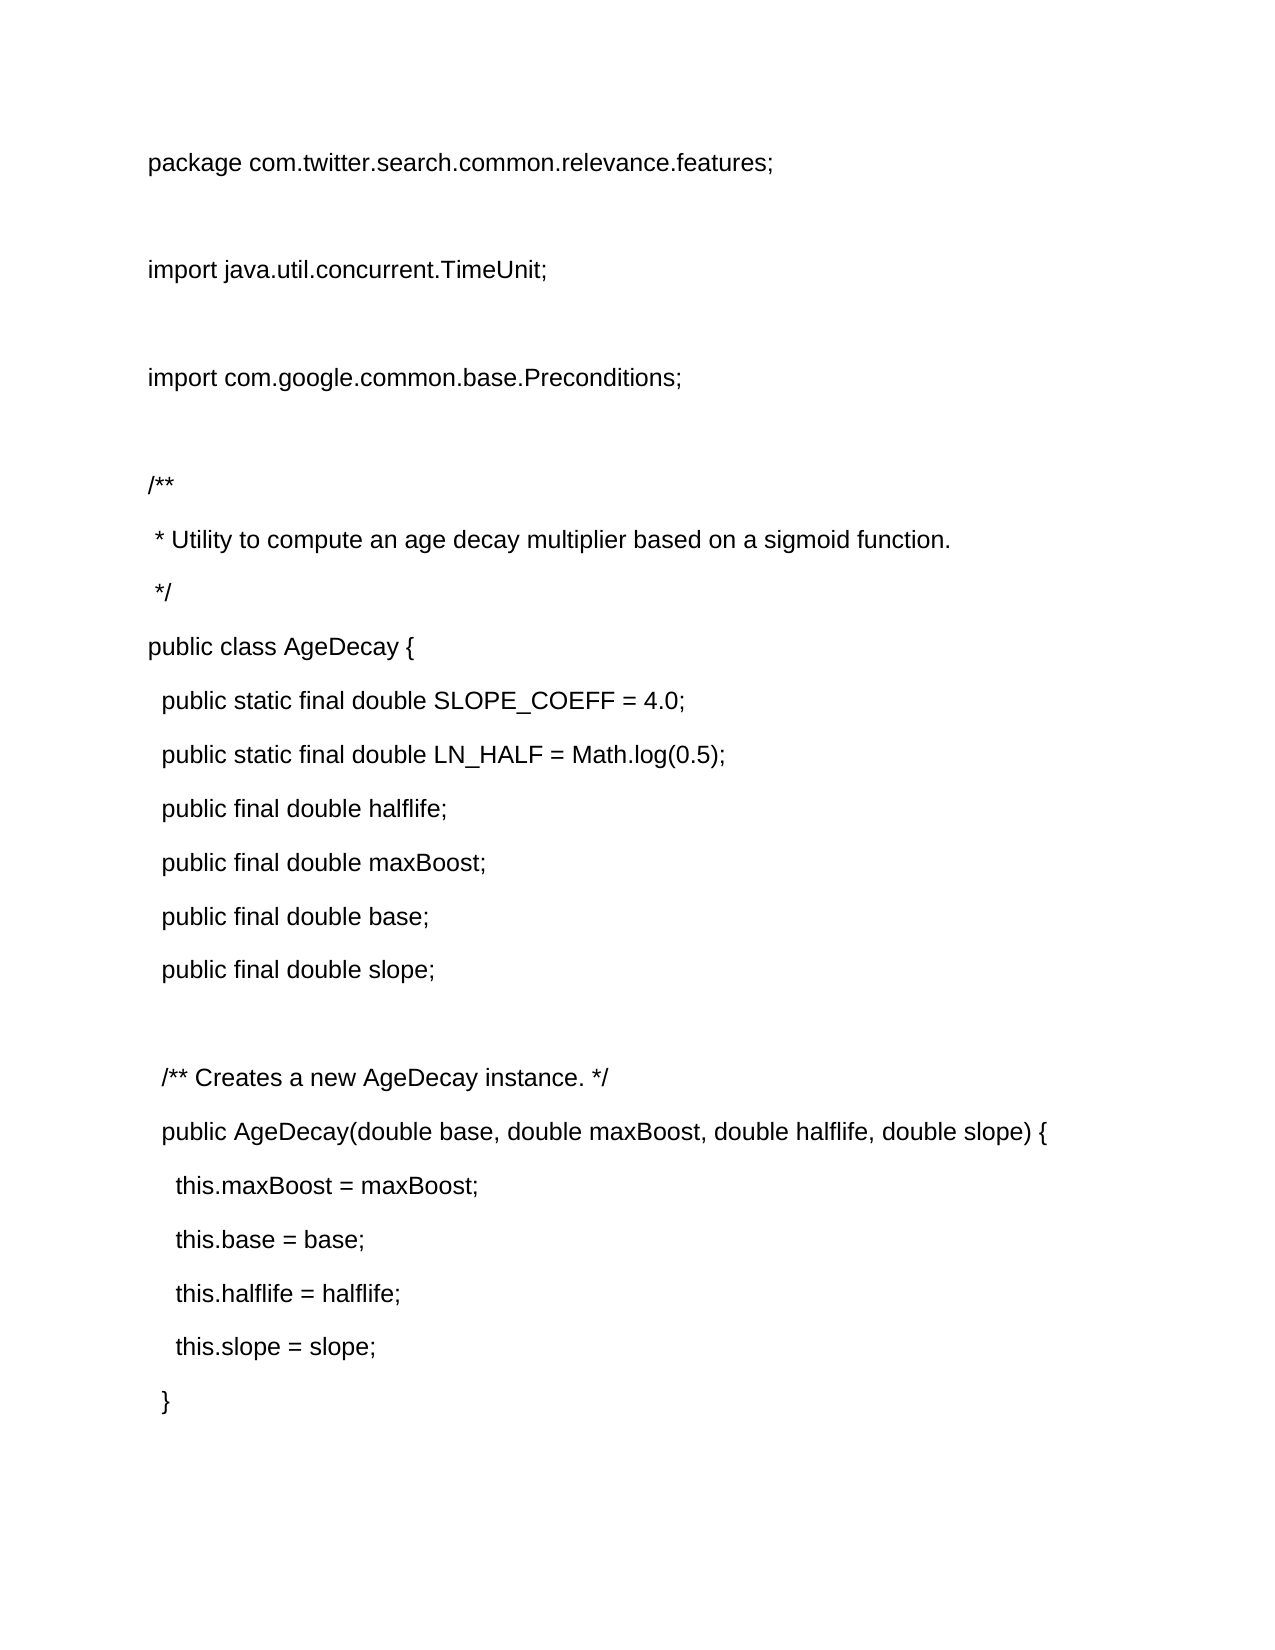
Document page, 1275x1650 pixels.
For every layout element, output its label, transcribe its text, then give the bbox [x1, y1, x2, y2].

text public final double halflife; [148, 794, 1127, 823]
text /** [148, 471, 1127, 499]
text package com.twitter.search.common.relevance.features; [148, 148, 1127, 176]
text public final double slope; [148, 955, 1127, 984]
text import java.util.concurrent.TimeUnit; [148, 255, 1127, 284]
text public static final double SLOPE_COEFF = 4.0; [148, 686, 1127, 715]
text public AgeDecay(double base, double maxBoost, double halflife, double slope) { [148, 1117, 1127, 1146]
text */ [148, 578, 1127, 607]
text this.base = base; [148, 1225, 1127, 1253]
text } [148, 1386, 1127, 1415]
text public class AgeDecay { [148, 632, 1127, 661]
text import com.google.common.base.Preconditions; [148, 363, 1127, 392]
text /** Creates a new AgeDecay instance. */ [148, 1063, 1127, 1092]
text * Utility to compute an age decay multiplier based on a sigmoid function. [148, 524, 1127, 553]
text public static final double LN_HALF = Math.log(0.5); [148, 740, 1127, 769]
text this.slope = slope; [148, 1332, 1127, 1361]
text public final double base; [148, 902, 1127, 930]
text public final double maxBoost; [148, 848, 1127, 876]
text this.halflife = halflife; [148, 1278, 1127, 1307]
text this.maxBoost = maxBoost; [148, 1171, 1127, 1199]
